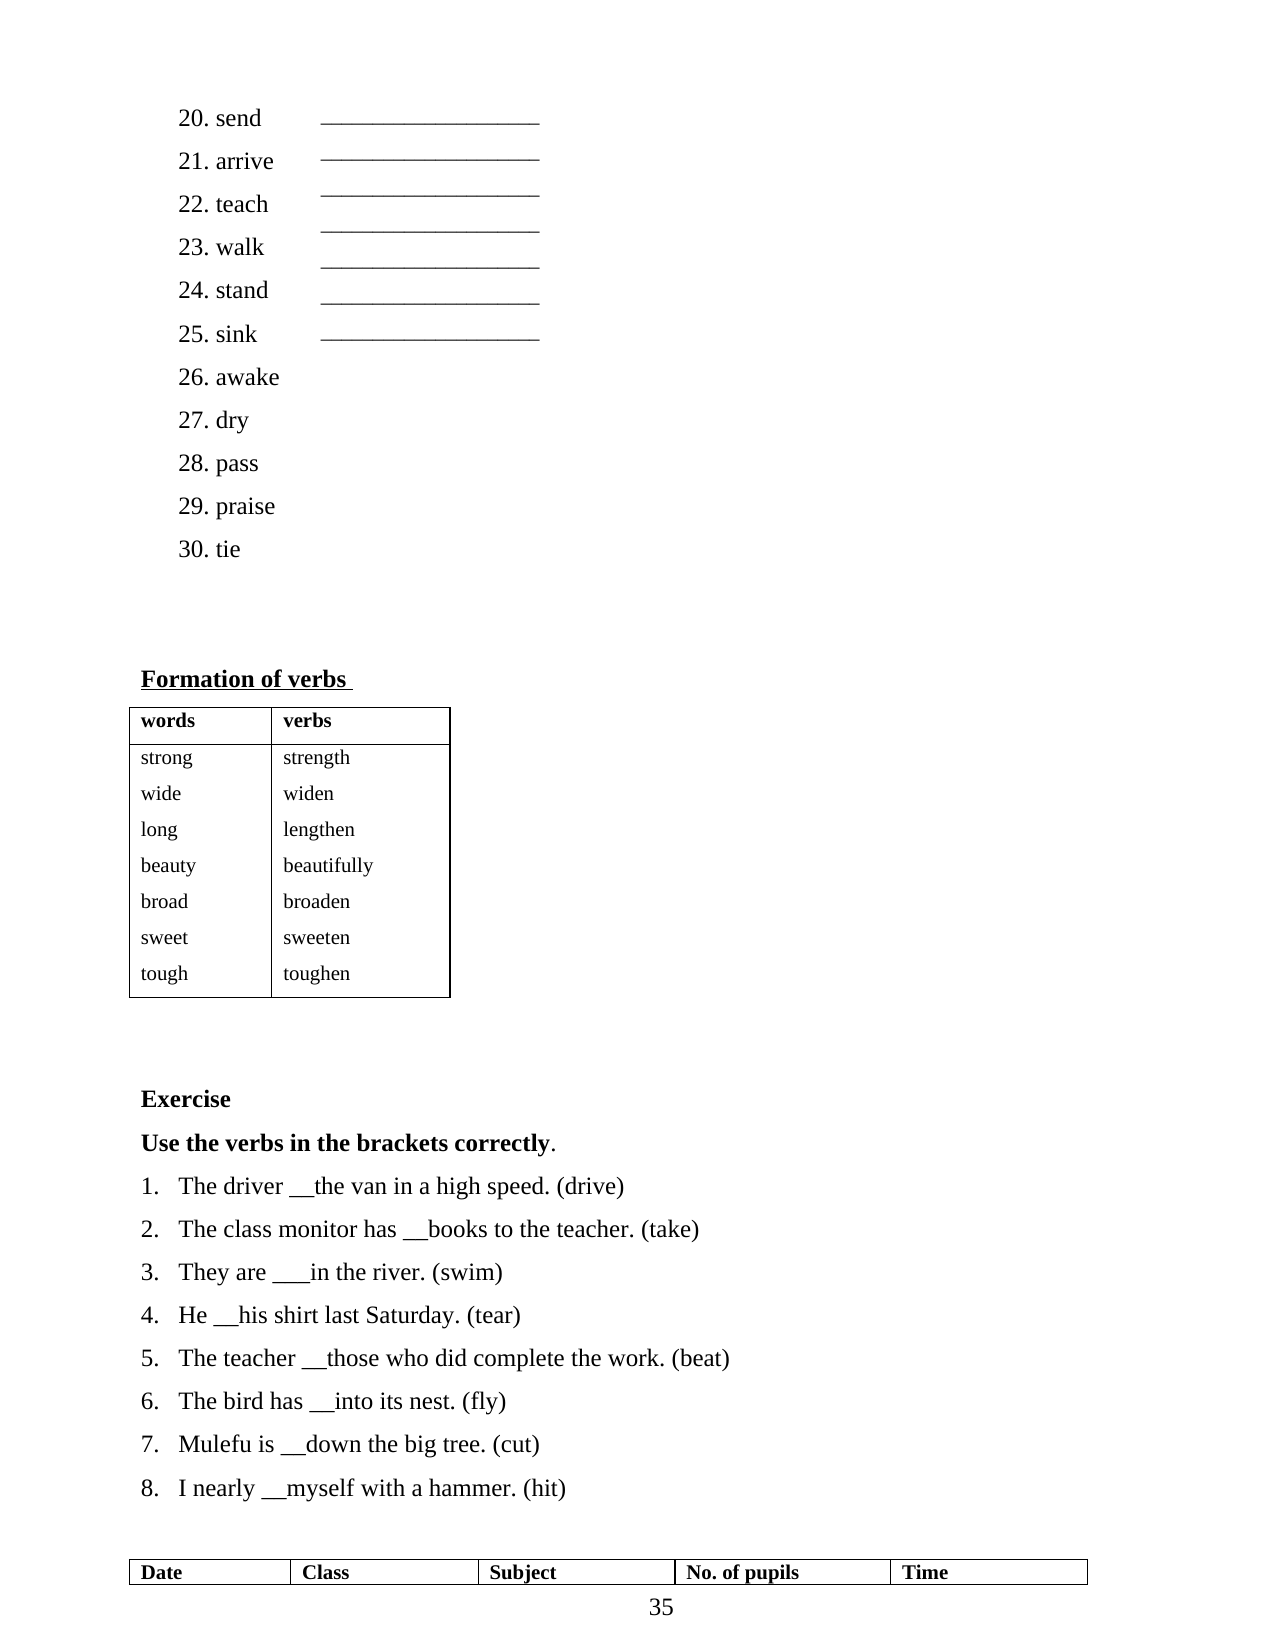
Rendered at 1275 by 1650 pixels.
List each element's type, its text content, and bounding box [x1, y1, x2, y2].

text Use the verbs in the brackets correctly. [141, 1128, 1181, 1156]
table_header Time [891, 1560, 1087, 1584]
table_header Class [291, 1560, 478, 1584]
list They are ___in the river. (swim) [141, 1257, 1181, 1286]
table_cell strong wide long beauty broad sweet tough [130, 745, 271, 997]
table_header words [130, 708, 271, 744]
list Mulefu is __down the big tree. (cut) [141, 1429, 1181, 1458]
table_header Date [130, 1560, 290, 1584]
list The class monitor has __books to the teacher. (take) [141, 1214, 1181, 1243]
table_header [309, 103, 684, 577]
list The driver __the van in a high speed. (drive) [141, 1171, 1181, 1199]
table_cell strength widen lengthen beautifully broaden sweeten toughen [272, 745, 449, 997]
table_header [129, 103, 309, 577]
table_header No. of pupils [676, 1560, 890, 1584]
list I nearly __myself with a hammer. (hit) [141, 1473, 1181, 1501]
list The teacher __those who did complete the work. (beat) [141, 1343, 1181, 1372]
list The bird has __into its nest. (fly) [141, 1386, 1181, 1415]
text Formation of verbs [141, 664, 1181, 692]
table_header Subject [479, 1560, 674, 1584]
table_header verbs [272, 708, 449, 744]
list He __his shirt last Saturday. (tear) [141, 1300, 1181, 1329]
text Exercise [141, 1084, 1181, 1113]
